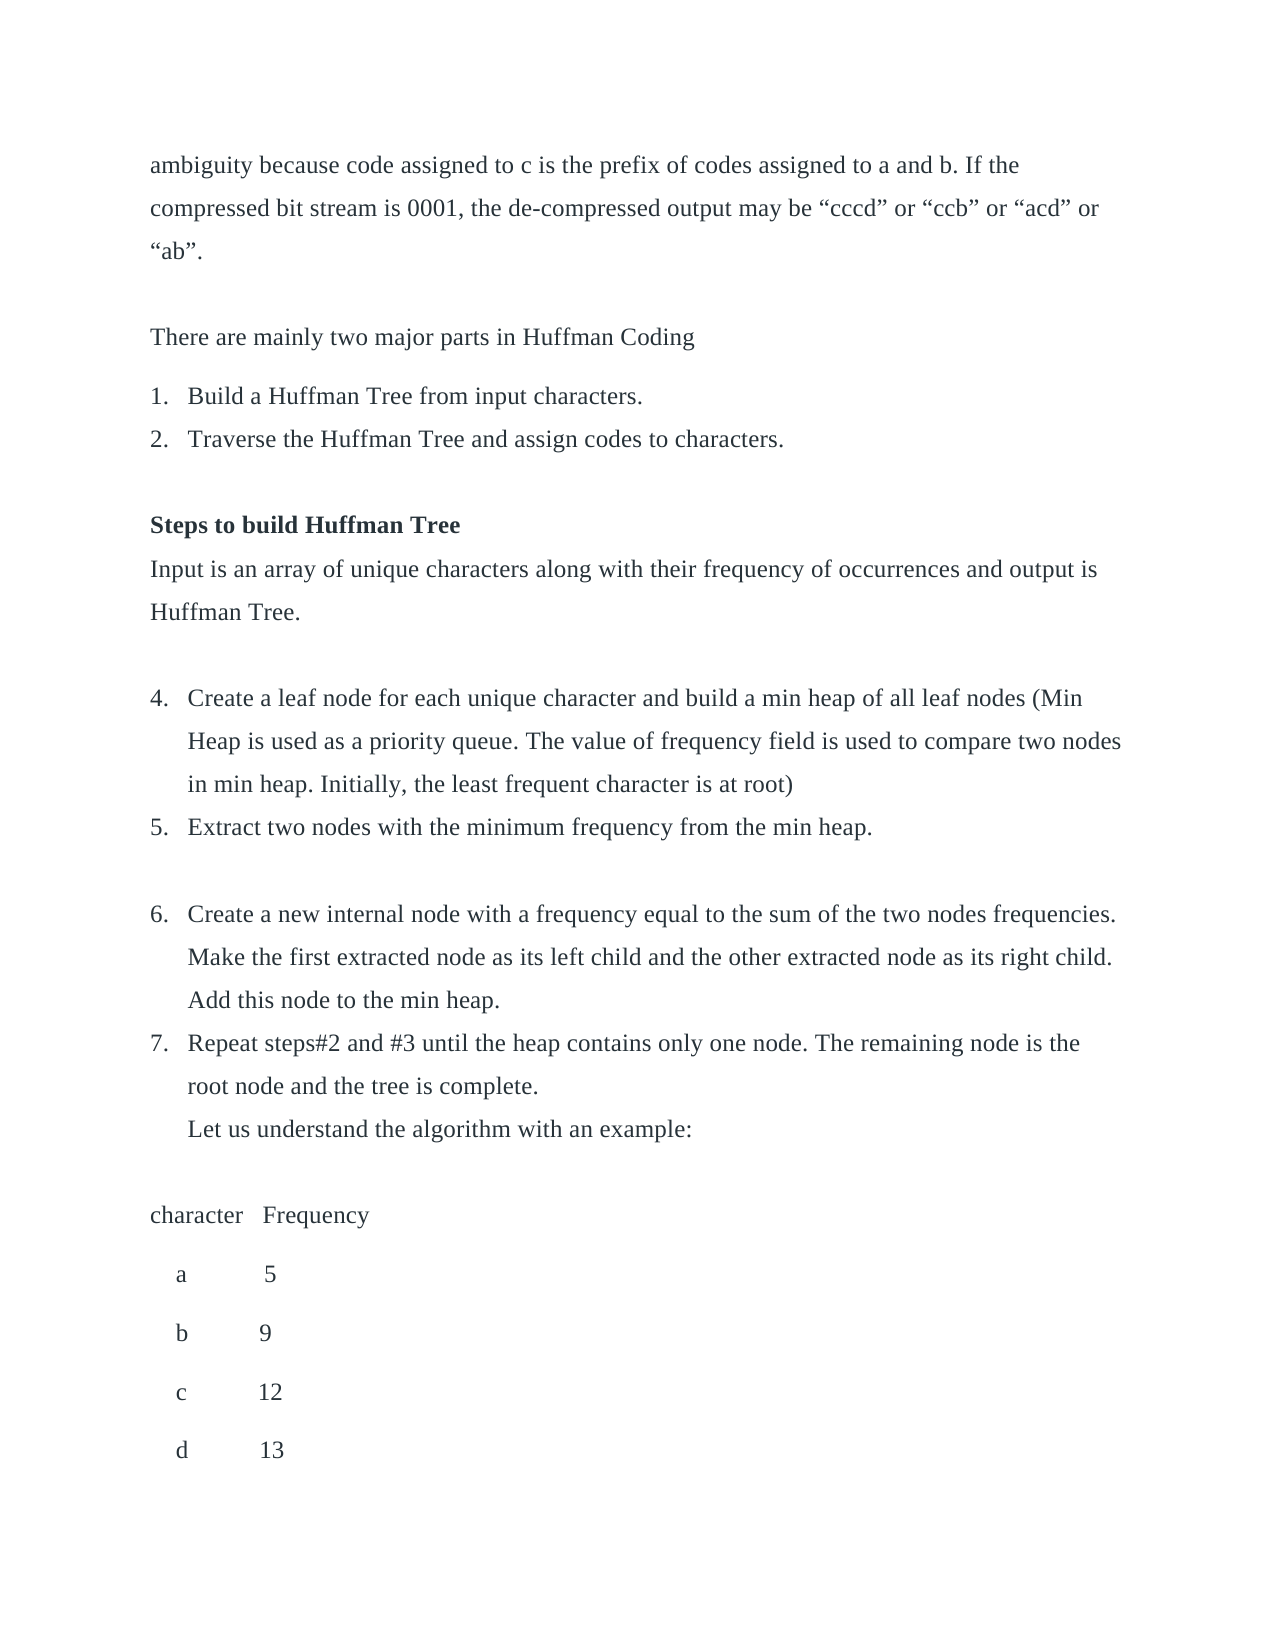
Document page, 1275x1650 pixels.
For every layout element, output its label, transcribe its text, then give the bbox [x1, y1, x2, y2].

list Build a Huffman Tree from input characters. [150, 381, 1125, 410]
list Extract two nodes with the minimum frequency from the min heap. [150, 812, 1125, 884]
text There are mainly two major parts in Huffman Coding [150, 322, 1125, 351]
text b 9 [150, 1318, 1125, 1347]
text a 5 [150, 1259, 1125, 1288]
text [150, 150, 1125, 265]
list Create a new internal node with a frequency equal to the sum of the two nodes frequencies. Make the first extracted node as its left child and the other extracted node as its right child. Add this node to the min heap. [150, 899, 1125, 1014]
list Traverse the Huffman Tree and assign codes to characters. [150, 424, 1125, 453]
text c 12 [150, 1377, 1125, 1406]
list Repeat steps#2 and #3 until the heap contains only one node. The remaining node is the root node and the tree is complete. Let us understand the algorithm with an example: [150, 1028, 1125, 1143]
text Steps to build Huffman Tree Input is an array of unique characters along with their frequency of occurrences and output is Huffman Tree. [150, 511, 1125, 626]
text character Frequency [150, 1201, 1125, 1229]
list Create a leaf node for each unique character and build a min heap of all leaf nodes (Min Heap is used as a priority queue. The value of frequency field is used to compare two nodes in min heap. Initially, the least frequent character is at root) [150, 683, 1125, 798]
text d 13 [150, 1436, 1125, 1464]
